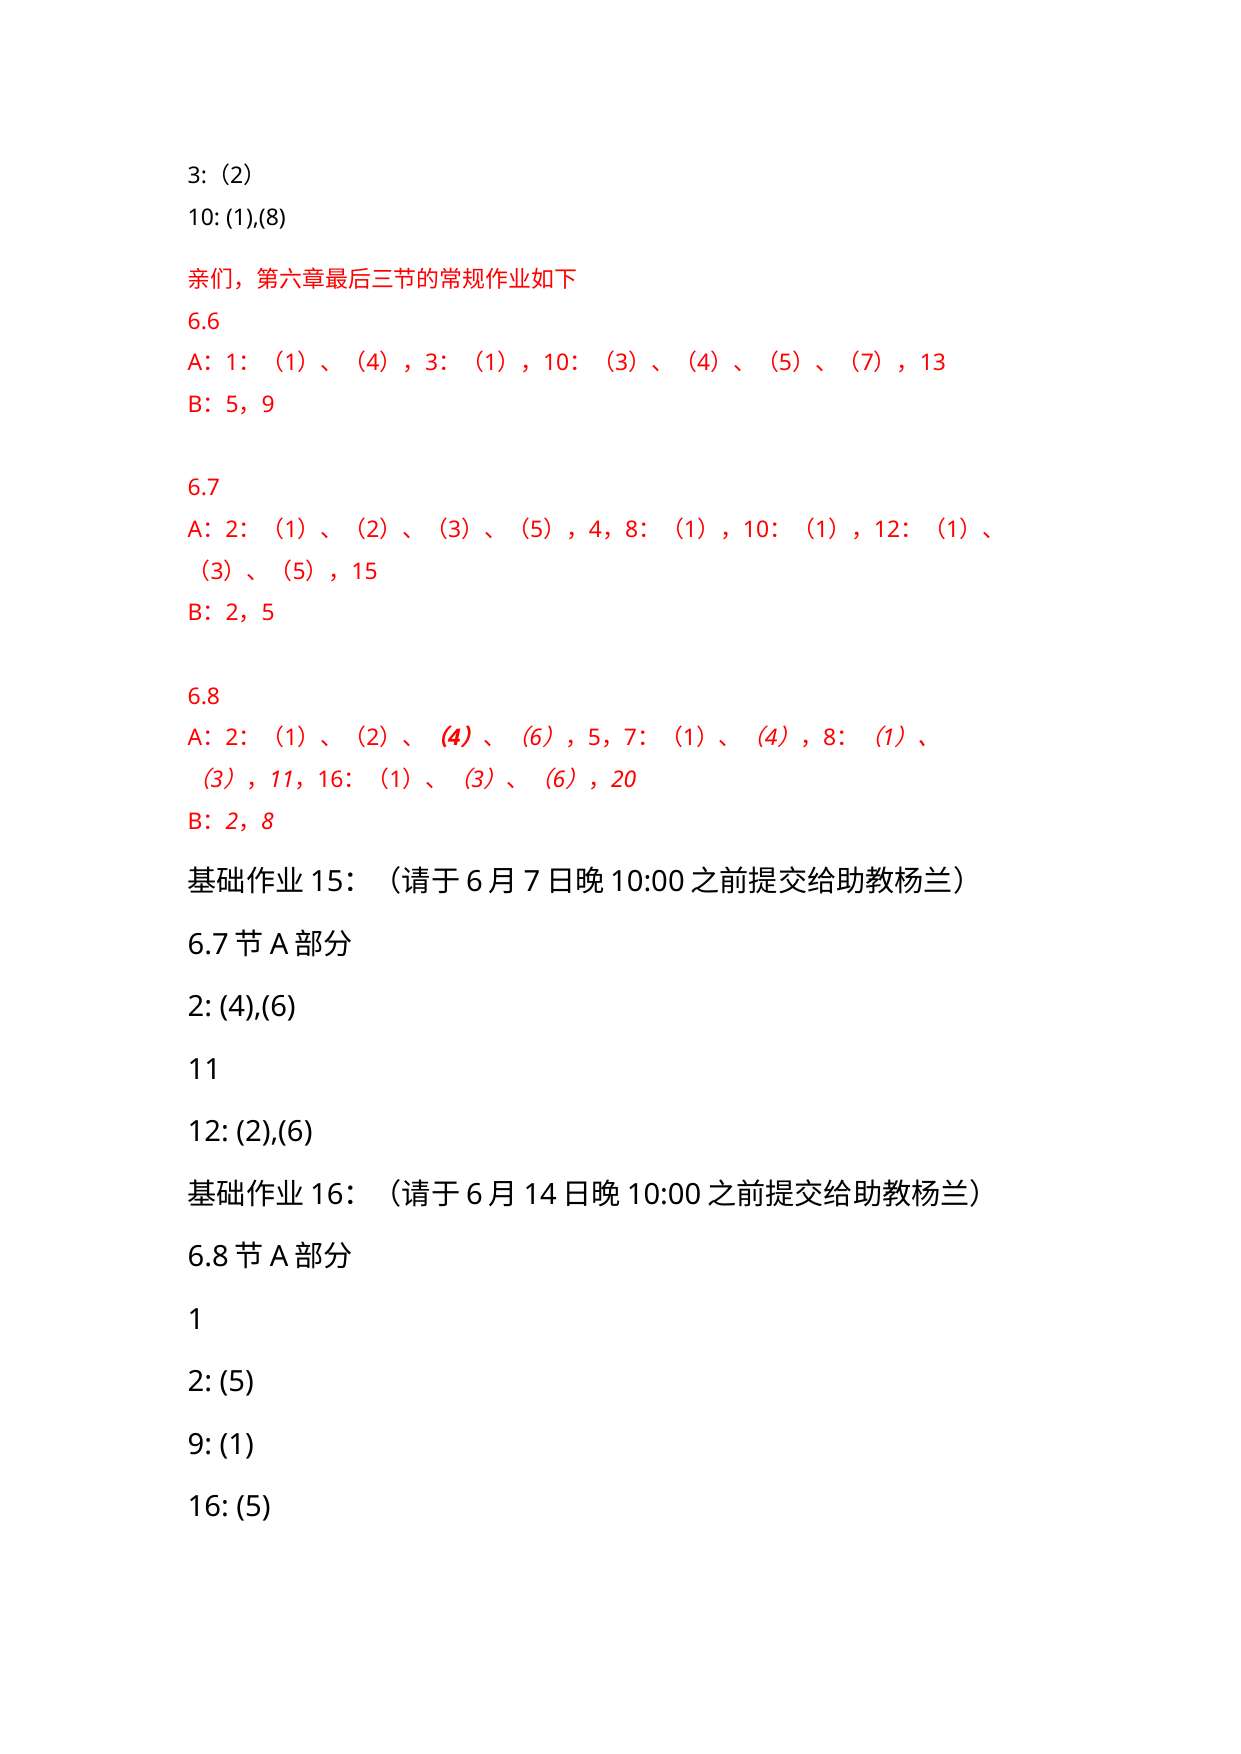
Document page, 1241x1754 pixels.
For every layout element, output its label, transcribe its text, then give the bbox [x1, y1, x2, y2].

text 11 [187, 1046, 1053, 1087]
text 基础作业16：（请于6月14日晚10:00之前提交给助教杨兰） [187, 1171, 1053, 1212]
text 2: (4),(6) [187, 983, 1053, 1025]
text 1 [187, 1296, 1053, 1337]
text 2: (5) [187, 1358, 1053, 1400]
text 6.7节A部分 [187, 921, 1053, 962]
text 9: (1) [187, 1421, 1053, 1462]
text 12: (2),(6) [187, 1108, 1053, 1150]
text 6.8节A部分 [187, 1233, 1053, 1275]
text 基础作业15：（请于6月7日晚10:00之前提交给助教杨兰） [187, 858, 1053, 900]
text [187, 150, 1053, 233]
text 16: (5) [187, 1483, 1053, 1525]
text 亲们，第六章最后三节的常规作业如下 6.6 A：1：（1）、（4），3：（1），10：（3）、（4）、（5）、（7），13 B：5，9 6.7 A：2：（1）、（2）、（3）、（5），4，8：（1），10：（1），12：（1）、（3）、（5），15 B：2，5 6.8 A：2：（1）、（2）、（4）、（6），5，7：（1）、（4），8：（1）、（3），11，16：（1）、（3）、（6），20 B：2，8 [187, 254, 1053, 837]
